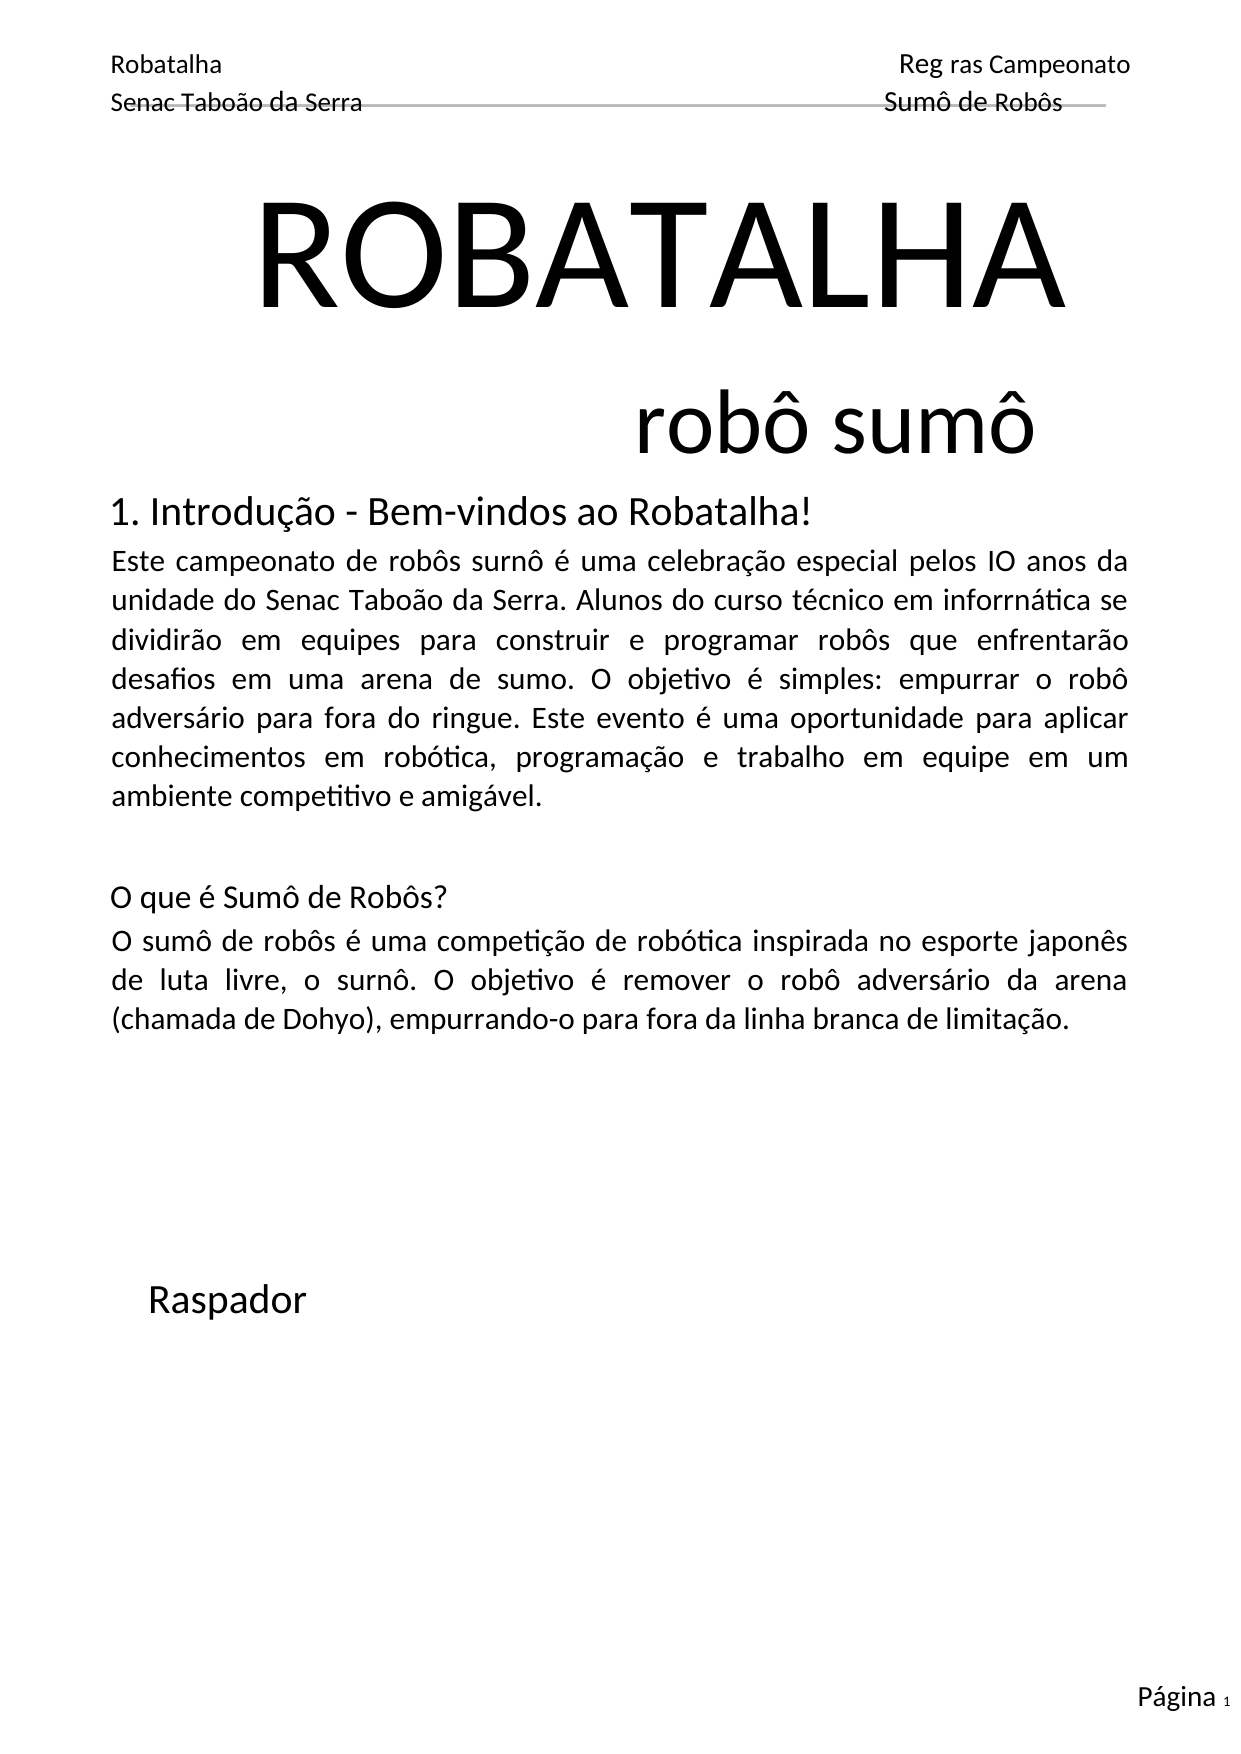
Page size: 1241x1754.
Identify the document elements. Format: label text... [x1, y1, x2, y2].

text Este campeonato de robôs surnô é uma celebração especial pelos IO anos da unidade do Senac Taboão da Serra. Alunos do curso técnico em inforrnática se dividirão em equipes para construir e programar robôs que enfrentarão desafios em uma arena de sumo. O objetivo é simples: empurrar o robô adversário para fora do ringue. Este evento é uma oportunidade para aplicar conhecimentos em robótica, programação e trabalho em equipe em um ambiente competitivo e amigável. [111, 541, 1130, 814]
text O sumô de robôs é uma competição de robótica inspirada no esporte japonês de luta livre, o surnô. O objetivo é remover o robô adversário da arena (chamada de Dohyo), empurrando-o para fora da linha branca de limitação. [111, 921, 1130, 1037]
text O que é Sumô de Robôs? [110, 877, 1130, 917]
text Raspador [148, 1273, 855, 1324]
subtitle robô sumô [110, 364, 1037, 476]
text ROBATALHA [252, 150, 1130, 348]
text 1. Introdução - Bem-vindos ao Robatalha! [109, 485, 1130, 536]
